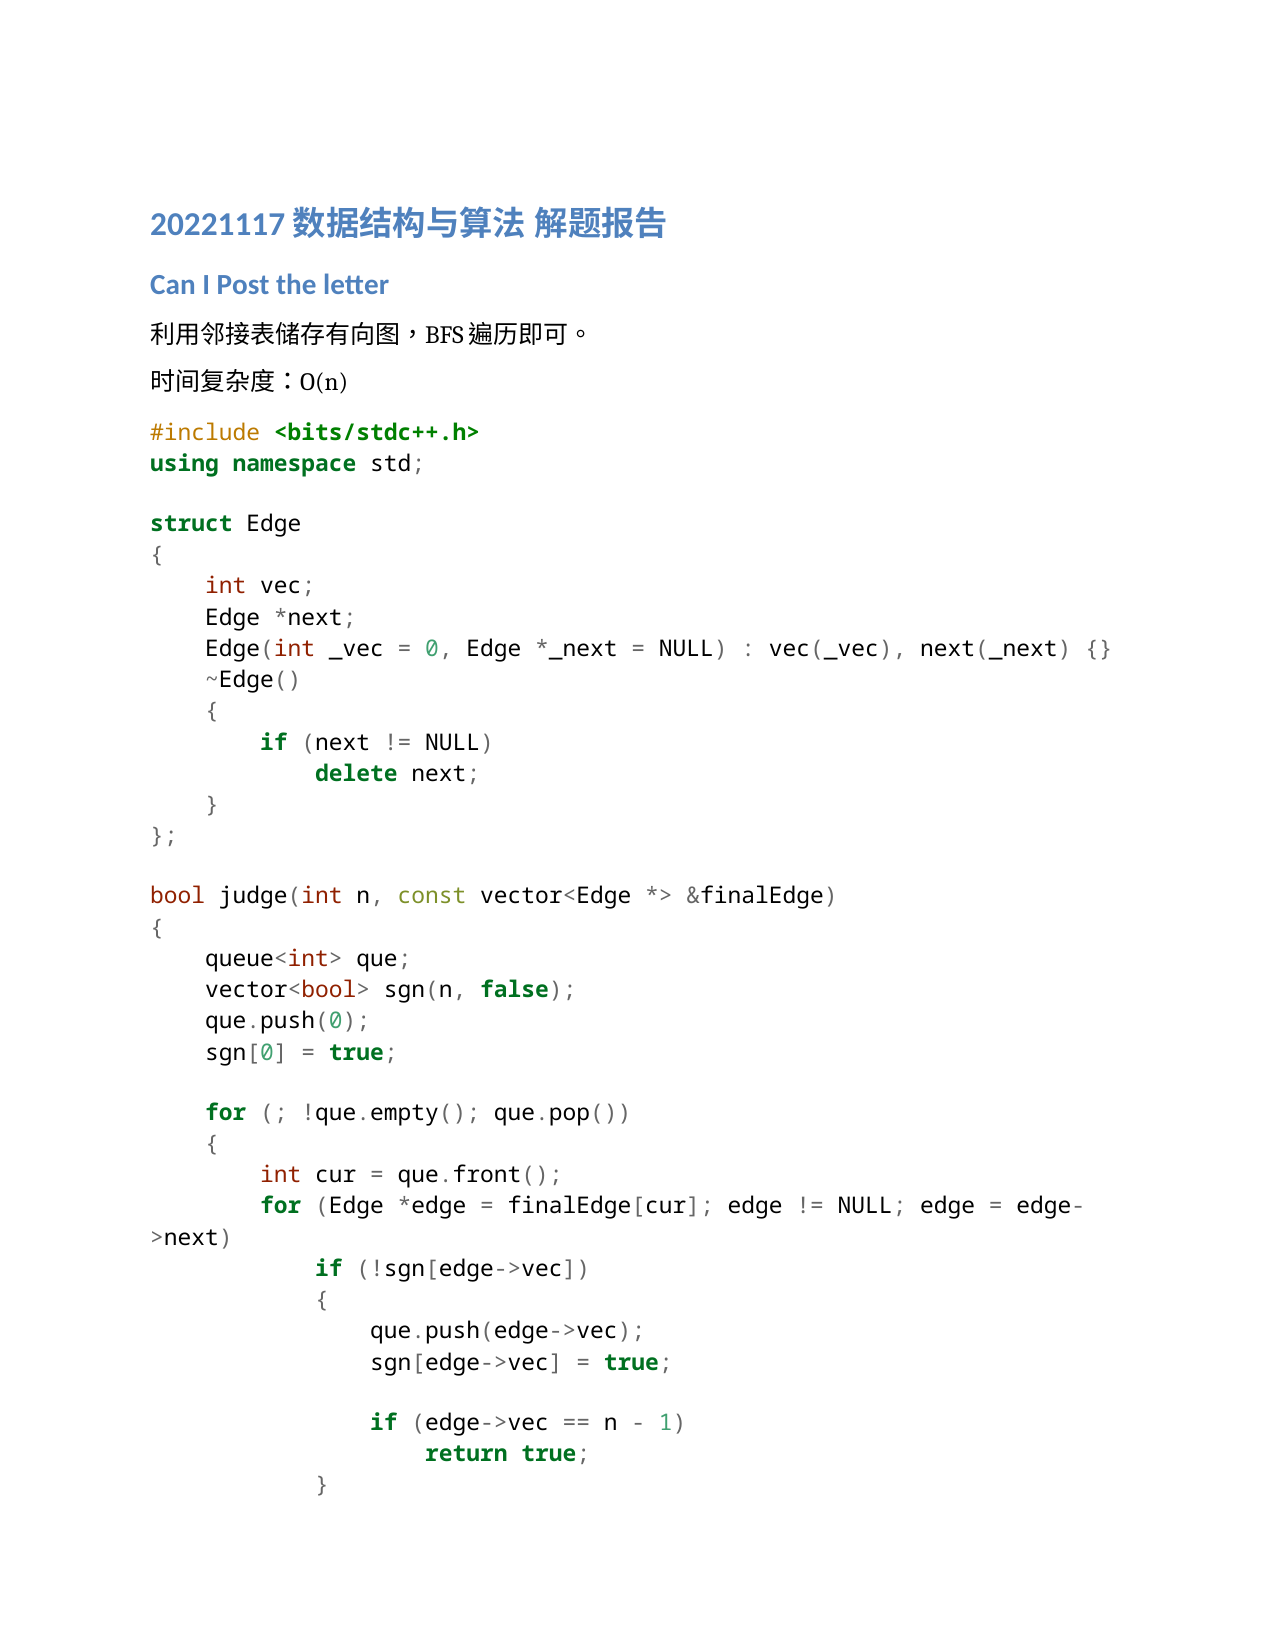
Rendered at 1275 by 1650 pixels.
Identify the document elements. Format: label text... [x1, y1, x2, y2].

text 利用邻接表储存有向图，BFS遍历即可。 [150, 321, 1125, 349]
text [150, 416, 1125, 1499]
subtitle 20221117 数据结构与算法 解题报告 [150, 200, 1125, 245]
subtitle Can I Post the letter [150, 266, 1125, 302]
text 时间复杂度：O(n) [150, 368, 1125, 397]
